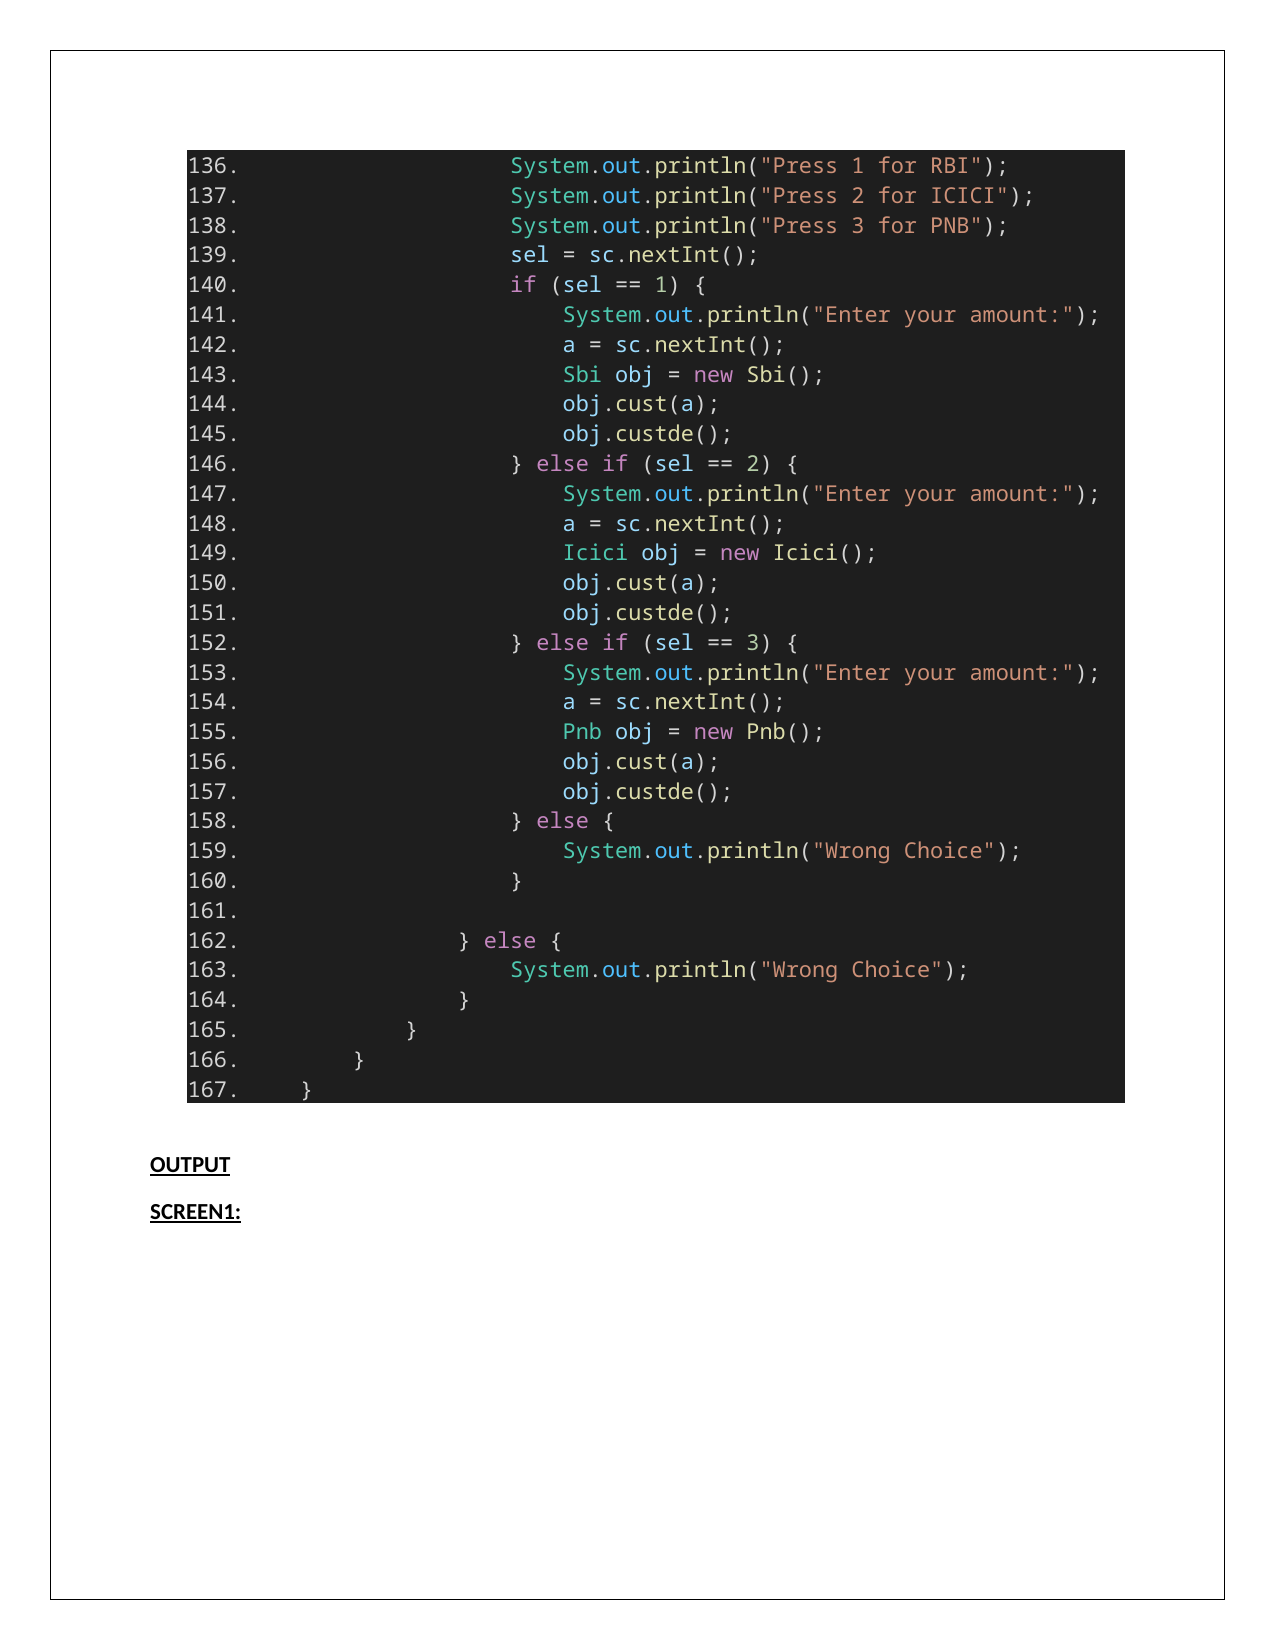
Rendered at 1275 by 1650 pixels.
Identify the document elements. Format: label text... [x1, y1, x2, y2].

list System.out.println("Wrong Choice"); [187, 954, 1125, 984]
list obj.cust(a); [187, 388, 1125, 418]
list obj.cust(a); [187, 746, 1125, 776]
list System.out.println("Press 3 for PNB"); [187, 209, 1125, 239]
list a = sc.nextInt(); [187, 507, 1125, 537]
list System.out.println("Press 1 for RBI"); [187, 150, 1125, 180]
list } [187, 984, 1125, 1014]
list } [187, 1014, 1125, 1044]
text OUTPUT [150, 1150, 1125, 1178]
list } else if (sel == 2) { [187, 448, 1125, 478]
list } [187, 1044, 1125, 1073]
list Icici obj = new Icici(); [187, 537, 1125, 567]
list } [187, 865, 1125, 895]
list Sbi obj = new Sbi(); [187, 358, 1125, 388]
list System.out.println("Enter your amount:"); [187, 478, 1125, 507]
list obj.custde(); [187, 597, 1125, 627]
list System.out.println("Press 2 for ICICI"); [187, 180, 1125, 209]
list } else { [187, 805, 1125, 835]
list a = sc.nextInt(); [187, 686, 1125, 716]
list obj.custde(); [187, 418, 1125, 448]
list a = sc.nextInt(); [187, 329, 1125, 358]
list if (sel == 1) { [187, 269, 1125, 299]
list } [187, 1073, 1125, 1103]
list Pnb obj = new Pnb(); [187, 716, 1125, 746]
list obj.cust(a); [187, 567, 1125, 597]
text SCREEN1: [150, 1197, 1125, 1225]
list System.out.println("Enter your amount:"); [187, 299, 1125, 329]
list sel = sc.nextInt(); [187, 239, 1125, 269]
list } else if (sel == 3) { [187, 627, 1125, 656]
list System.out.println("Wrong Choice"); [187, 835, 1125, 865]
list } else { [187, 924, 1125, 954]
list System.out.println("Enter your amount:"); [187, 656, 1125, 686]
list obj.custde(); [187, 776, 1125, 805]
